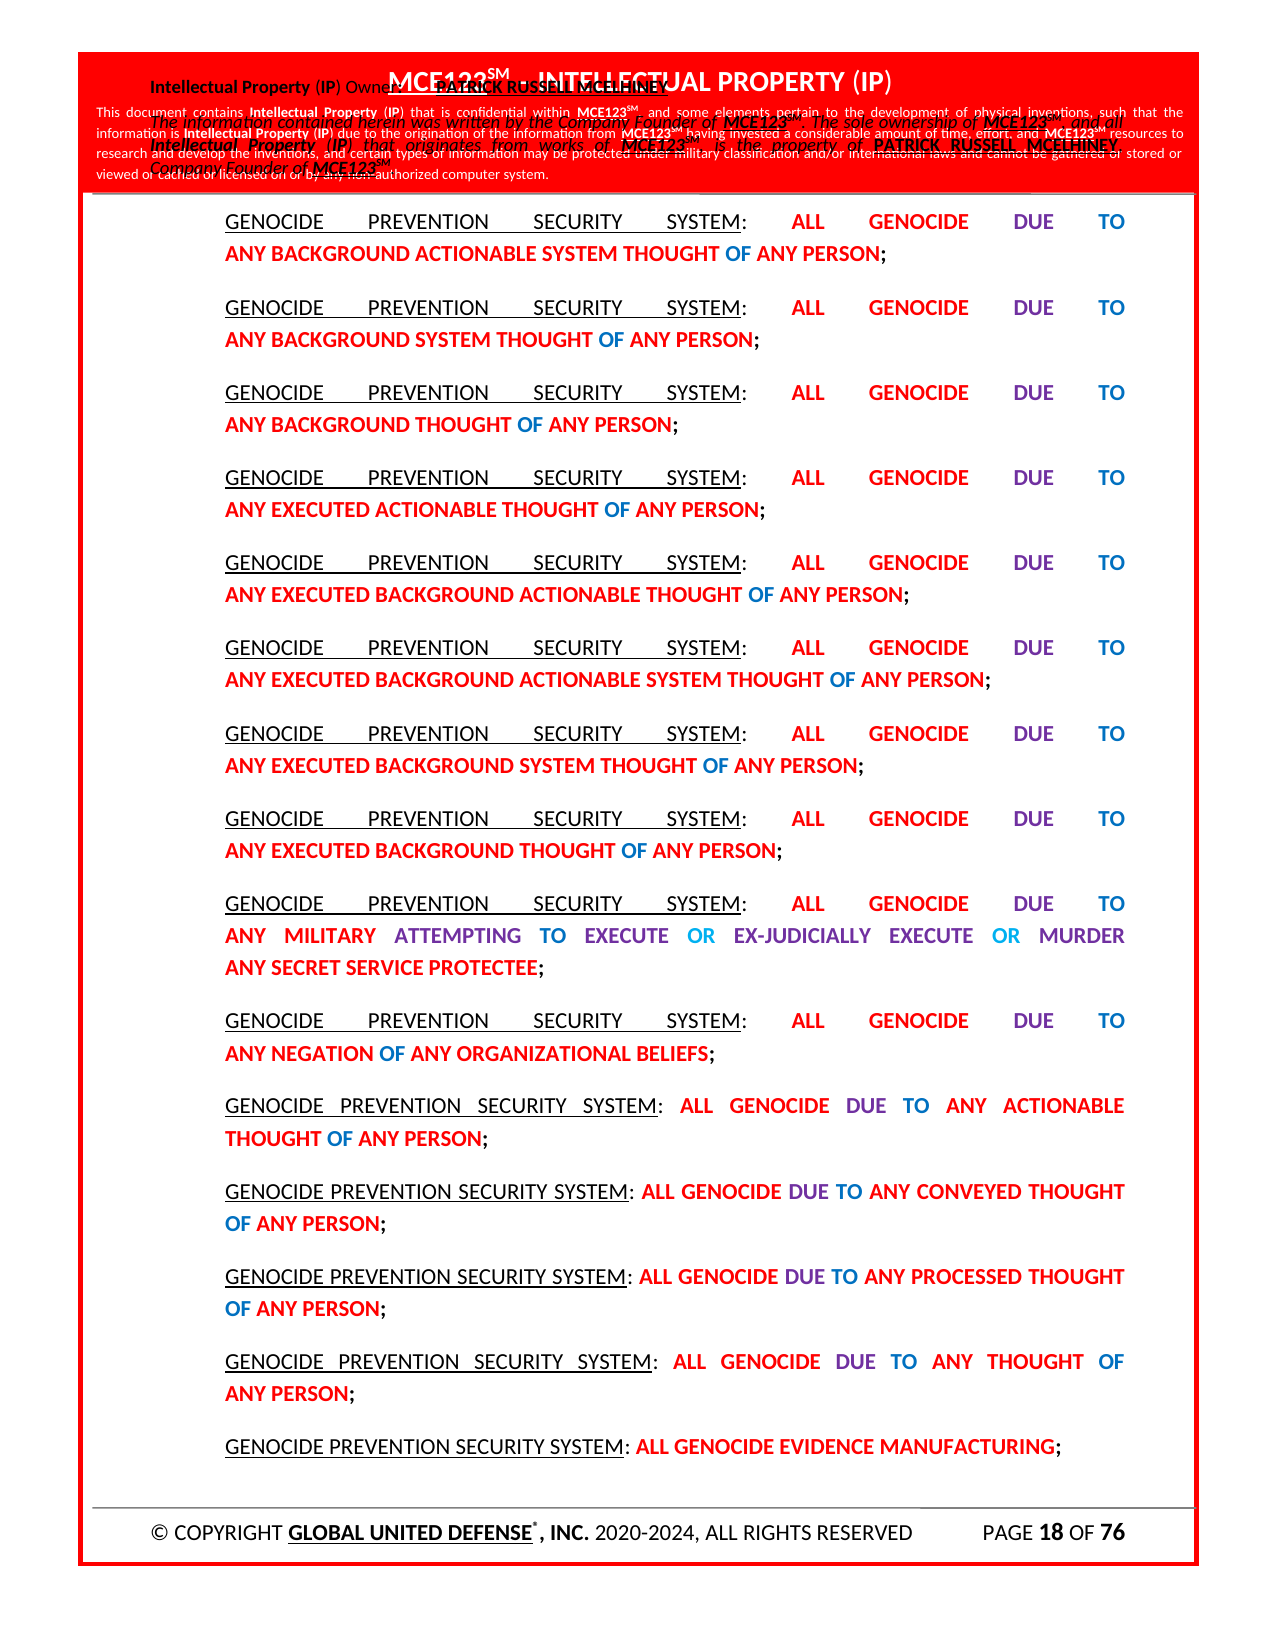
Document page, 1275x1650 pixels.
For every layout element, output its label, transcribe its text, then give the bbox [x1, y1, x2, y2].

text GENOCIDE PREVENTION SECURITY SYSTEM: ALL GENOCIDE DUE TO ANY ACTIONABLE THOUGHT OF ANY PERSON; [225, 1092, 1125, 1152]
text GENOCIDE PREVENTION SECURITY SYSTEM: ALL GENOCIDE DUE TO ANY NEGATION OF ANY ORGANIZATIONAL BELIEFS; [225, 1006, 1125, 1067]
text GENOCIDE PREVENTION SECURITY SYSTEM: ALL GENOCIDE DUE TO ANY BACKGROUND THOUGHT OF ANY PERSON; [225, 378, 1125, 438]
text GENOCIDE PREVENTION SECURITY SYSTEM: ALL GENOCIDE DUE TO ANY MILITARY ATTEMPTING TO EXECUTE OR EX-JUDICIALLY EXECUTE OR MURDER ANY SECRET SERVICE PROTECTEE; [225, 889, 1125, 981]
text GENOCIDE PREVENTION SECURITY SYSTEM: ALL GENOCIDE DUE TO ANY EXECUTED BACKGROUND ACTIONABLE SYSTEM THOUGHT OF ANY PERSON; [225, 633, 1125, 694]
text GENOCIDE PREVENTION SECURITY SYSTEM: ALL GENOCIDE DUE TO ANY EXECUTED BACKGROUND SYSTEM THOUGHT OF ANY PERSON; [225, 719, 1125, 779]
text GENOCIDE PREVENTION SECURITY SYSTEM: ALL GENOCIDE DUE TO ANY EXECUTED BACKGROUND ACTIONABLE THOUGHT OF ANY PERSON; [225, 548, 1125, 608]
text GENOCIDE PREVENTION SECURITY SYSTEM: ALL GENOCIDE DUE TO ANY BACKGROUND ACTIONABLE SYSTEM THOUGHT OF ANY PERSON; [225, 207, 1125, 268]
text GENOCIDE PREVENTION SECURITY SYSTEM: ALL GENOCIDE DUE TO ANY BACKGROUND SYSTEM THOUGHT OF ANY PERSON; [225, 293, 1125, 353]
text GENOCIDE PREVENTION SECURITY SYSTEM: ALL GENOCIDE DUE TO ANY CONVEYED THOUGHT OF ANY PERSON; [225, 1177, 1125, 1237]
text GENOCIDE PREVENTION SECURITY SYSTEM: ALL GENOCIDE DUE TO ANY THOUGHT OF ANY PERSON; [225, 1347, 1125, 1407]
text GENOCIDE PREVENTION SECURITY SYSTEM: ALL GENOCIDE EVIDENCE MANUFACTURING; [225, 1432, 1125, 1461]
text GENOCIDE PREVENTION SECURITY SYSTEM: ALL GENOCIDE DUE TO ANY EXECUTED ACTIONABLE THOUGHT OF ANY PERSON; [225, 463, 1125, 523]
text GENOCIDE PREVENTION SECURITY SYSTEM: ALL GENOCIDE DUE TO ANY PROCESSED THOUGHT OF ANY PERSON; [225, 1262, 1125, 1322]
text GENOCIDE PREVENTION SECURITY SYSTEM: ALL GENOCIDE DUE TO ANY EXECUTED BACKGROUND THOUGHT OF ANY PERSON; [225, 804, 1125, 864]
